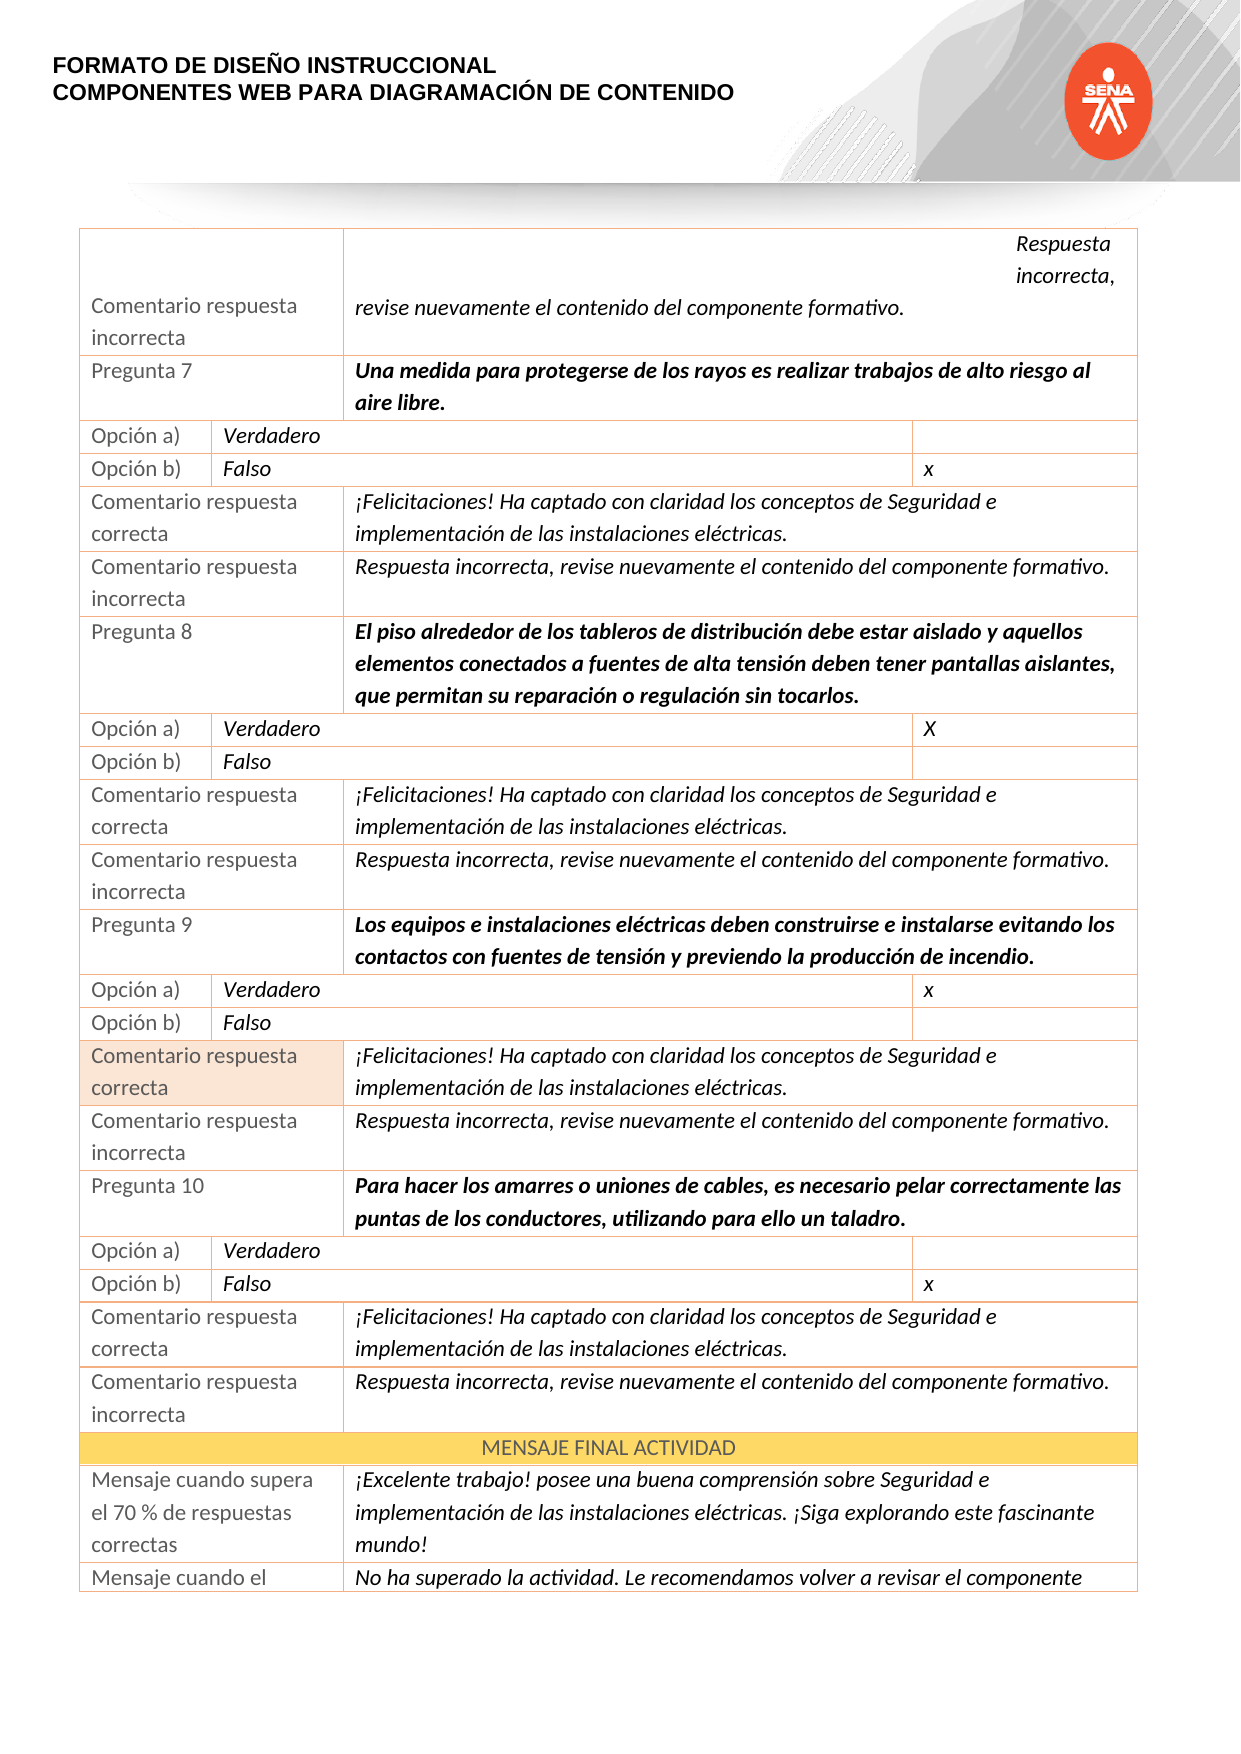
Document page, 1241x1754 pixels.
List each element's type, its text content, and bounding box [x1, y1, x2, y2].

table_cell Comentario respuesta correcta [80, 487, 343, 551]
table_cell Falso [212, 454, 912, 486]
table_cell Verdadero [212, 714, 912, 746]
table_cell Pregunta 8 [80, 617, 343, 713]
table_cell [913, 1237, 1137, 1268]
table_cell Falso [212, 747, 912, 779]
table_cell MENSAJE FINAL ACTIVIDAD [80, 1433, 1137, 1464]
table_cell Opción b) [80, 1270, 211, 1301]
table_cell Mensaje cuando el porcentaje de respuestas correctas es inferior al 70 % [80, 1563, 343, 1591]
table_cell Opción a) [80, 421, 211, 453]
table_cell Respuesta incorrecta, revise nuevamente el contenido del componente formativo. [344, 845, 1137, 909]
table_cell x [913, 454, 1137, 486]
table_cell Respuesta incorrecta, revise nuevamente el contenido del componente formativo. [344, 229, 1137, 355]
table_cell Una medida para protegerse de los rayos es realizar trabajos de alto riesgo al aire libre. [344, 356, 1137, 420]
table_cell Falso [212, 1008, 912, 1040]
table_cell Respuesta incorrecta, revise nuevamente el contenido del componente formativo. [344, 1106, 1137, 1170]
table_cell Pregunta 10 [80, 1171, 343, 1236]
table_cell El piso alrededor de los tableros de distribución debe estar aislado y aquellos elementos conectados a fuentes de alta tensión deben tener pantallas aislantes, que permitan su reparación o regulación sin tocarlos. [344, 617, 1137, 713]
table_cell x [913, 1270, 1137, 1301]
table_cell Verdadero [212, 421, 912, 453]
table_cell Comentario respuesta incorrecta [80, 845, 343, 909]
picture [0, 0, 1241, 229]
table_cell ¡Felicitaciones! Ha captado con claridad los conceptos de Seguridad e implementación de las instalaciones eléctricas. [344, 1303, 1137, 1366]
table_cell No ha superado la actividad. Le recomendamos volver a revisar el componente formativo e intentar nuevamente la actividad didáctica. [344, 1563, 1137, 1591]
table_cell Opción b) [80, 1008, 211, 1040]
table_cell Los equipos e instalaciones eléctricas deben construirse e instalarse evitando los contactos con fuentes de tensión y previendo la producción de incendio. [344, 910, 1137, 974]
table_cell Respuesta incorrecta, revise nuevamente el contenido del componente formativo. [344, 552, 1137, 616]
table_cell Comentario respuesta incorrecta [80, 1106, 343, 1170]
table_cell ¡Felicitaciones! Ha captado con claridad los conceptos de Seguridad e implementación de las instalaciones eléctricas. [344, 1041, 1137, 1105]
table_cell Verdadero [212, 975, 912, 1007]
table_cell Comentario respuesta correcta [80, 1303, 343, 1366]
table_cell Comentario respuesta correcta [80, 1041, 343, 1105]
table_cell Comentario respuesta incorrecta [80, 229, 343, 355]
table_cell [913, 421, 1137, 453]
table_cell Pregunta 7 [80, 356, 343, 420]
table_cell ¡Excelente trabajo! posee una buena comprensión sobre Seguridad e implementación de las instalaciones eléctricas. ¡Siga explorando este fascinante mundo! [344, 1466, 1137, 1562]
table_cell Comentario respuesta incorrecta [80, 1368, 343, 1432]
table_cell Respuesta incorrecta, revise nuevamente el contenido del componente formativo. [344, 1368, 1137, 1432]
table_cell Comentario respuesta incorrecta [80, 552, 343, 616]
table_cell Opción a) [80, 1237, 211, 1268]
table_cell Opción a) [80, 714, 211, 746]
table_cell Pregunta 9 [80, 910, 343, 974]
table_cell ¡Felicitaciones! Ha captado con claridad los conceptos de Seguridad e implementación de las instalaciones eléctricas. [344, 780, 1137, 844]
table_cell Opción b) [80, 747, 211, 779]
table_cell X [913, 714, 1137, 746]
table_cell [913, 1008, 1137, 1040]
table_cell x [913, 975, 1137, 1007]
table_cell Verdadero [212, 1237, 912, 1268]
table_cell Opción b) [80, 454, 211, 486]
table_cell Mensaje cuando supera el 70 % de respuestas correctas [80, 1466, 343, 1562]
table_cell Comentario respuesta correcta [80, 780, 343, 844]
table_cell Falso [212, 1270, 912, 1301]
table_cell Para hacer los amarres o uniones de cables, es necesario pelar correctamente las puntas de los conductores, utilizando para ello un taladro. [344, 1171, 1137, 1236]
table_cell [913, 747, 1137, 779]
table_cell Opción a) [80, 975, 211, 1007]
table_cell ¡Felicitaciones! Ha captado con claridad los conceptos de Seguridad e implementación de las instalaciones eléctricas. [344, 487, 1137, 551]
